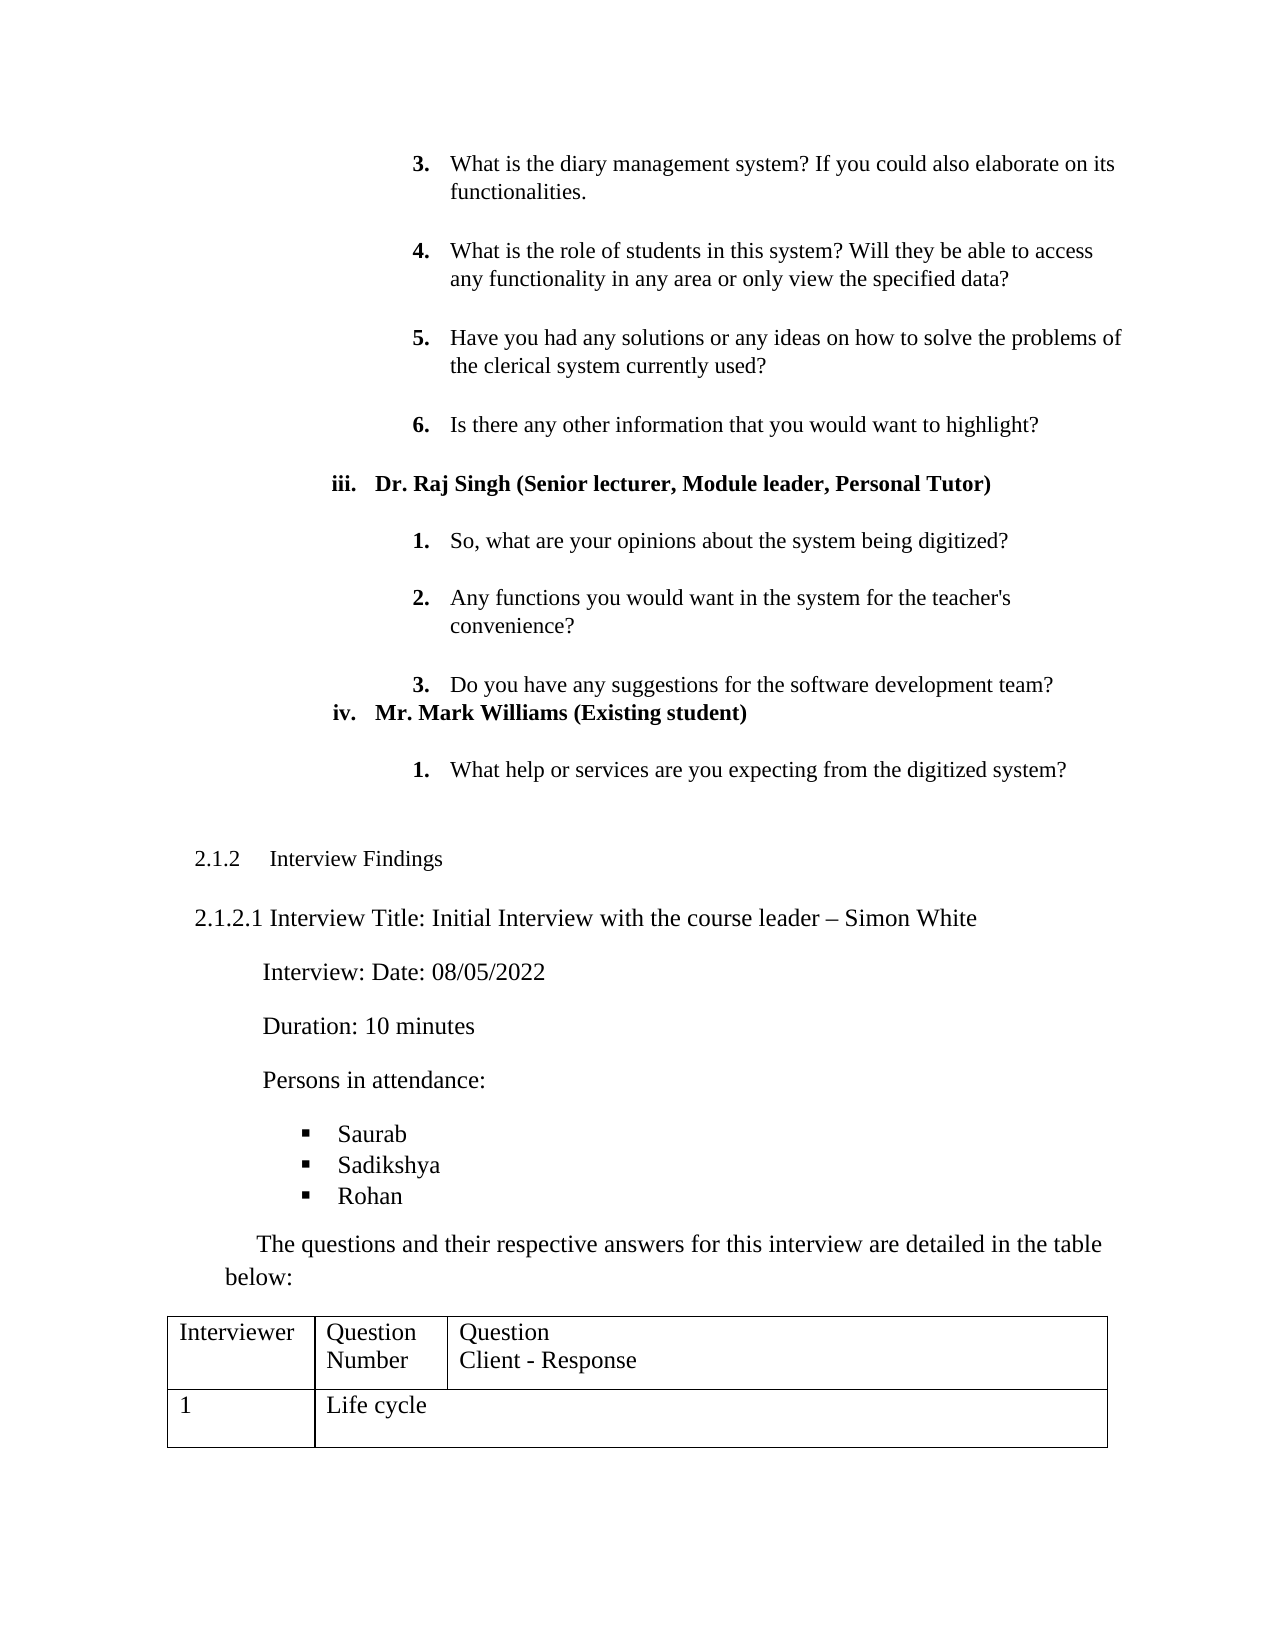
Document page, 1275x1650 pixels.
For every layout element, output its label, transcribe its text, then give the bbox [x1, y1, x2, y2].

table_header Interviewer [168, 1317, 314, 1389]
list Saurab [300, 1119, 1125, 1148]
list Do you have any suggestions for the software development team? [412, 671, 1125, 697]
list Mr. Mark Williams (Existing student) [356, 699, 1125, 726]
list Any functions you would want in the system for the teacher's convenience? [412, 584, 1125, 638]
text Persons in attendance: [225, 1065, 1125, 1094]
list Interview Findings [194, 845, 1125, 871]
list Sadikshya [300, 1150, 1125, 1179]
text Duration: 10 minutes [225, 1011, 1125, 1040]
table_header Question Client - Response [448, 1317, 1107, 1389]
text Interview: Date: 08/05/2022 [225, 957, 1125, 986]
list What is the role of students in this system? Will they be able to access any functionality in any area or only view the specified data? [412, 237, 1125, 292]
table_cell Life cycle [316, 1390, 1107, 1447]
table_cell 1 [168, 1390, 314, 1447]
list Have you had any solutions or any ideas on how to solve the problems of the clerical system currently used? [412, 324, 1125, 379]
list Interview Title: Initial Interview with the course leader – Simon White [194, 903, 1125, 932]
list What help or services are you expecting from the digitized system? [412, 756, 1125, 782]
list So, what are your opinions about the system being digitized? [412, 527, 1125, 553]
list Is there any other information that you would want to highlight? [412, 411, 1125, 438]
table_header Question Number [316, 1317, 447, 1389]
text The questions and their respective answers for this interview are detailed in the table below: [225, 1229, 1125, 1291]
list Rohan [300, 1181, 1125, 1210]
list What is the diary management system? If you could also elaborate on its functionalities. [412, 150, 1125, 205]
list Dr. Raj Singh (Senior lecturer, Module leader, Personal Tutor) [356, 470, 1125, 496]
